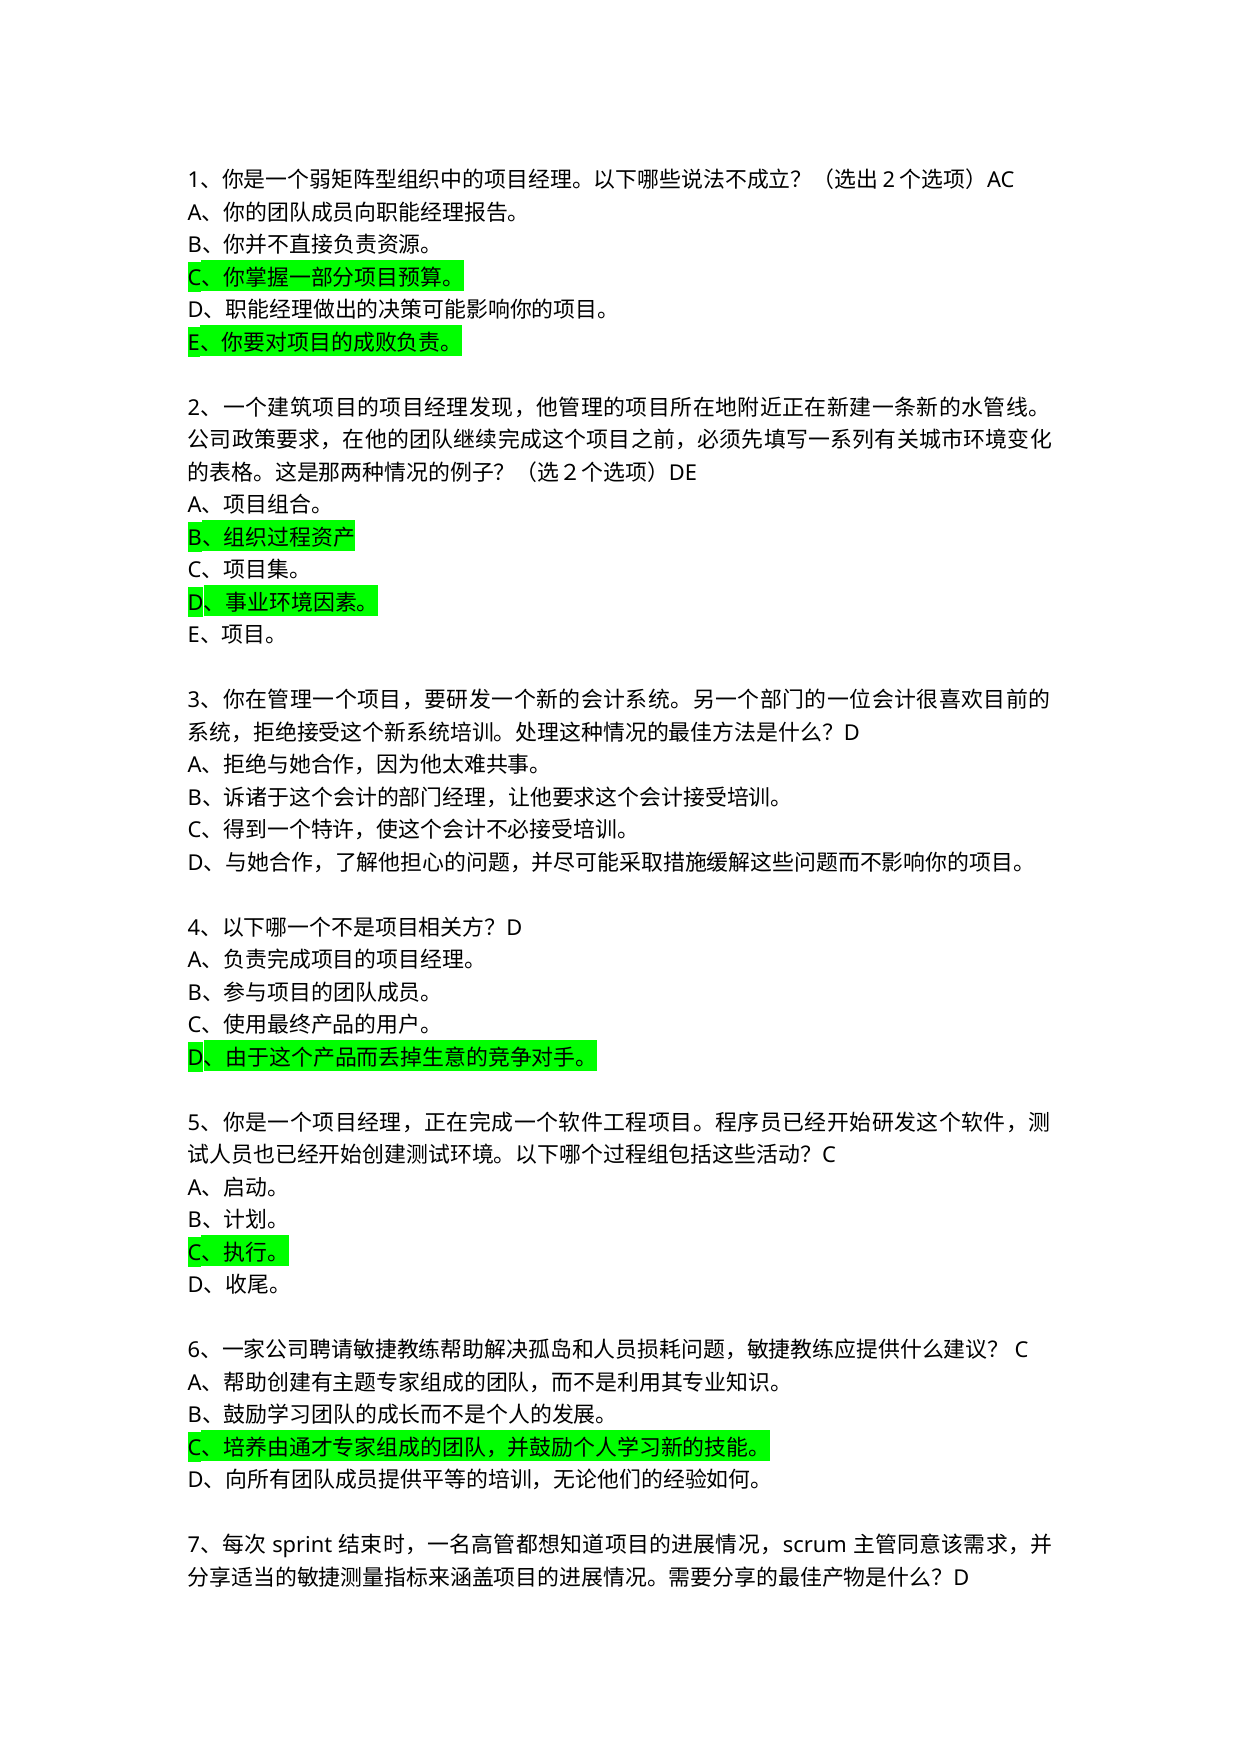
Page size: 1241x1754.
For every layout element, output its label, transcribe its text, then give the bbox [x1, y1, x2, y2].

text 6、一家公司聘请敏捷教练帮助解决孤岛和人员损耗问题，敏捷教练应提供什么建议？ C [187, 1332, 1053, 1364]
text D、与她合作，了解他担心的问题，并尽可能采取措施缓解这些问题而不影响你的项目。 [187, 844, 1053, 877]
text B、参与项目的团队成员。 [187, 974, 1053, 1007]
text D、收尾。 [187, 1267, 1053, 1299]
text B、组织过程资产 [187, 519, 1053, 552]
text 1、你是一个弱矩阵型组织中的项目经理。以下哪些说法不成立？（选出2个选项）AC [187, 162, 1053, 194]
text C、使用最终产品的用户。 [187, 1007, 1053, 1039]
text C、项目集。 [187, 552, 1053, 584]
text C、得到一个特许，使这个会计不必接受培训。 [187, 812, 1053, 844]
text E、项目。 [187, 617, 1053, 649]
text D、由于这个产品而丢掉生意的竞争对手。 [187, 1039, 1053, 1072]
text E、你要对项目的成败负责。 2、一个建筑项目的项目经理发现，他管理的项目所在地附近正在新建一条新的水管线。公司政策要求，在他的团队继续完成这个项目之前，必须先填写一系列有关城市环境变化的表格。这是那两种情况的例子？（选２个选项）DE [187, 324, 1053, 487]
text A、拒绝与她合作，因为他太难共事。 [187, 747, 1053, 779]
text D、事业环境因素。 [187, 584, 1053, 617]
text A、项目组合。 [187, 487, 1053, 519]
text A、启动。 [187, 1169, 1053, 1202]
text A、你的团队成员向职能经理报告。 [187, 194, 1053, 227]
text B、计划。 [187, 1202, 1053, 1234]
text C、执行。 [187, 1234, 1053, 1267]
text C、你掌握一部分项目预算。 [187, 259, 1053, 292]
text 7、每次 sprint 结束时，一名高管都想知道项目的进展情况，scrum 主管同意该需求，并分享适当的敏捷测量指标来涵盖项目的进展情况。需要分享的最佳产物是什么？D [187, 1527, 1053, 1592]
text D、向所有团队成员提供平等的培训，无论他们的经验如何。 [187, 1462, 1053, 1527]
text C、培养由通才专家组成的团队，并鼓励个人学习新的技能。 [187, 1429, 1053, 1462]
text 4、以下哪一个不是项目相关方？D [187, 909, 1053, 942]
text A、帮助创建有主题专家组成的团队，而不是利用其专业知识。 [187, 1364, 1053, 1397]
text B、鼓励学习团队的成长而不是个人的发展。 [187, 1397, 1053, 1429]
text 3、你在管理一个项目，要研发一个新的会计系统。另一个部门的一位会计很喜欢目前的系统，拒绝接受这个新系统培训。处理这种情况的最佳方法是什么？D [187, 682, 1053, 747]
text B、你并不直接负责资源。 [187, 227, 1053, 259]
text B、诉诸于这个会计的部门经理，让他要求这个会计接受培训。 [187, 779, 1053, 812]
text D、职能经理做出的决策可能影响你的项目。 [187, 292, 1053, 324]
text A、负责完成项目的项目经理。 [187, 942, 1053, 974]
text 5、你是一个项目经理，正在完成一个软件工程项目。程序员已经开始研发这个软件，测试人员也已经开始创建测试环境。以下哪个过程组包括这些活动？C [187, 1104, 1053, 1169]
